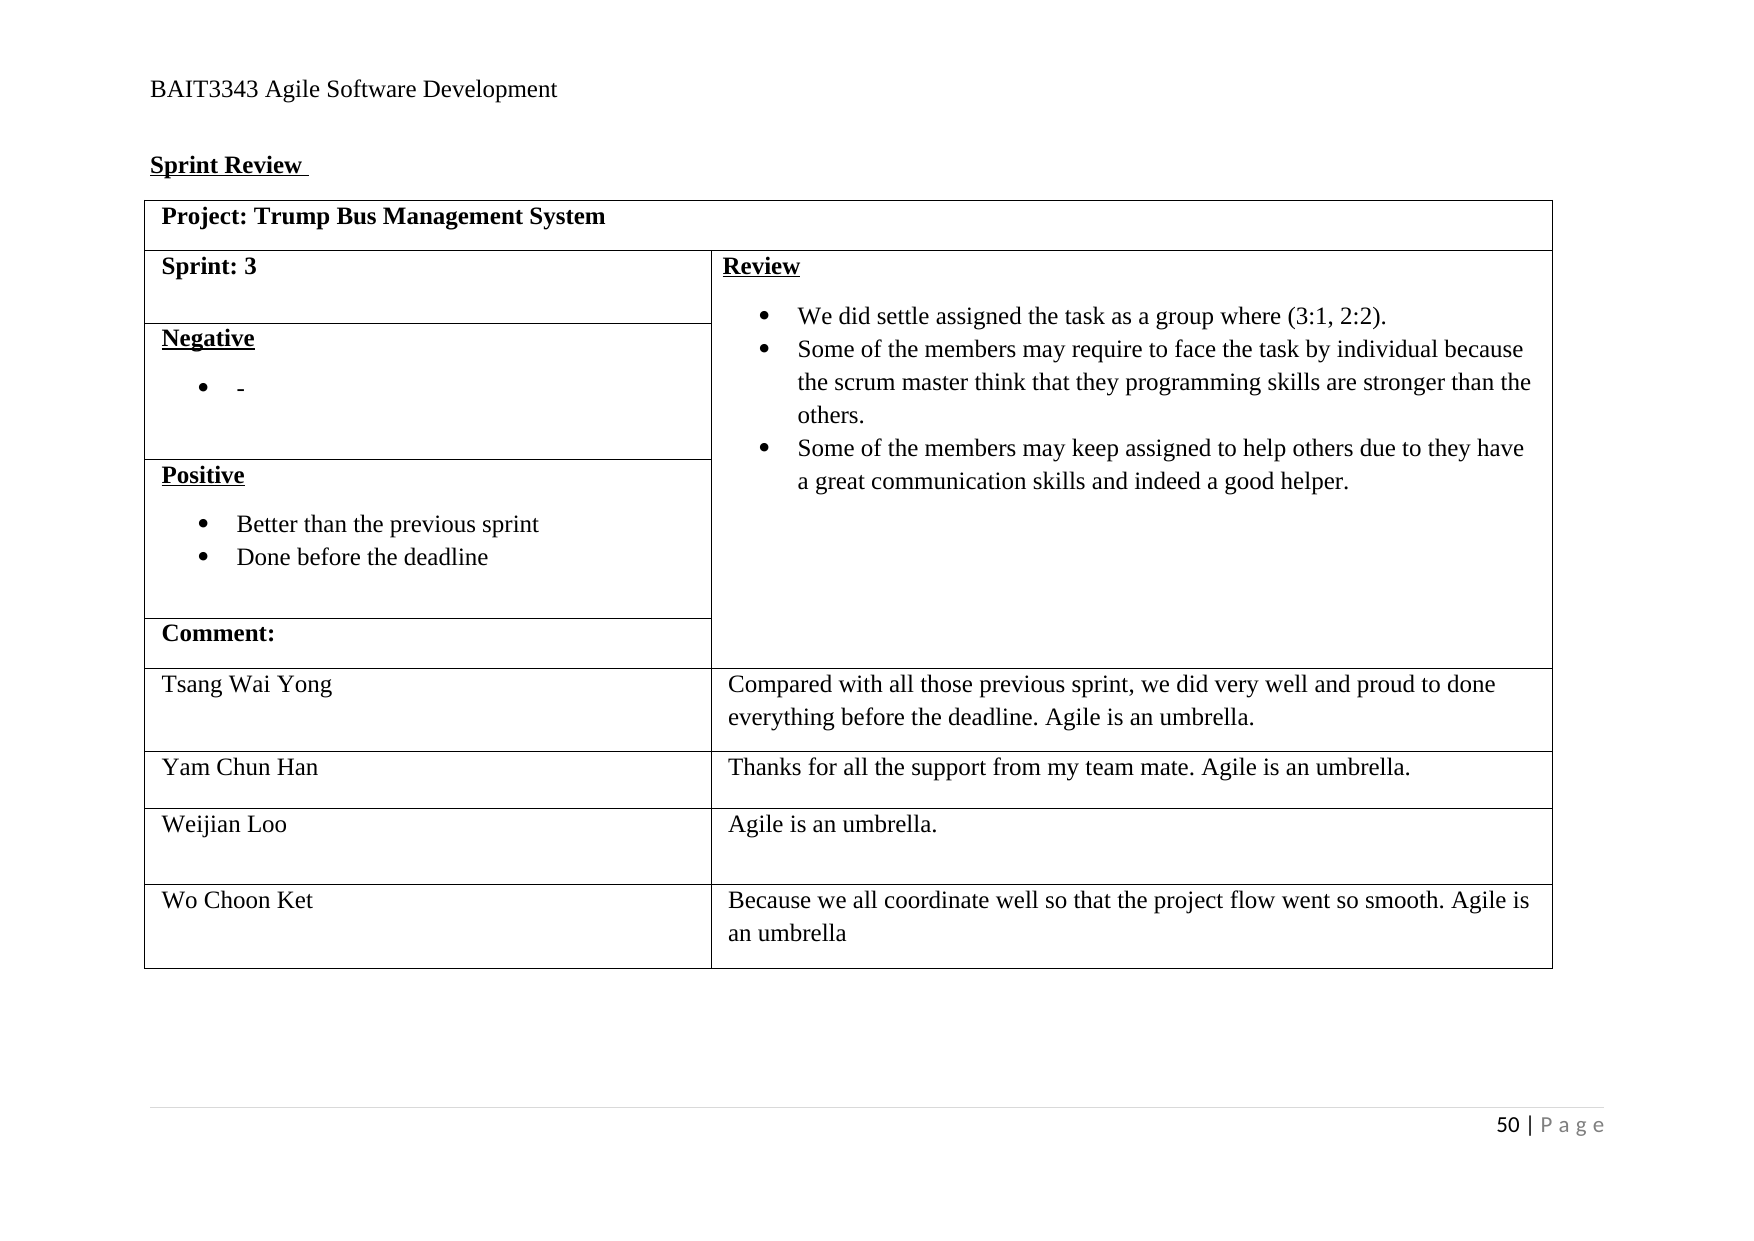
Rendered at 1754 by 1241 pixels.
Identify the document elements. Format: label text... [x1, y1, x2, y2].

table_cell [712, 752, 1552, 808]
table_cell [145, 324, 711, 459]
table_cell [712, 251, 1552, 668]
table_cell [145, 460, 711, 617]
text Sprint Review [150, 150, 1604, 179]
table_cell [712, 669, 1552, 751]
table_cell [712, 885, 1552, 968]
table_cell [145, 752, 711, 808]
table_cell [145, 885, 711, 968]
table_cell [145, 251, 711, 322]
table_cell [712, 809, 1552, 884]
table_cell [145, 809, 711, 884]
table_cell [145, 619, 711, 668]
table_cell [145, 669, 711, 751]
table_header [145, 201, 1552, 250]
